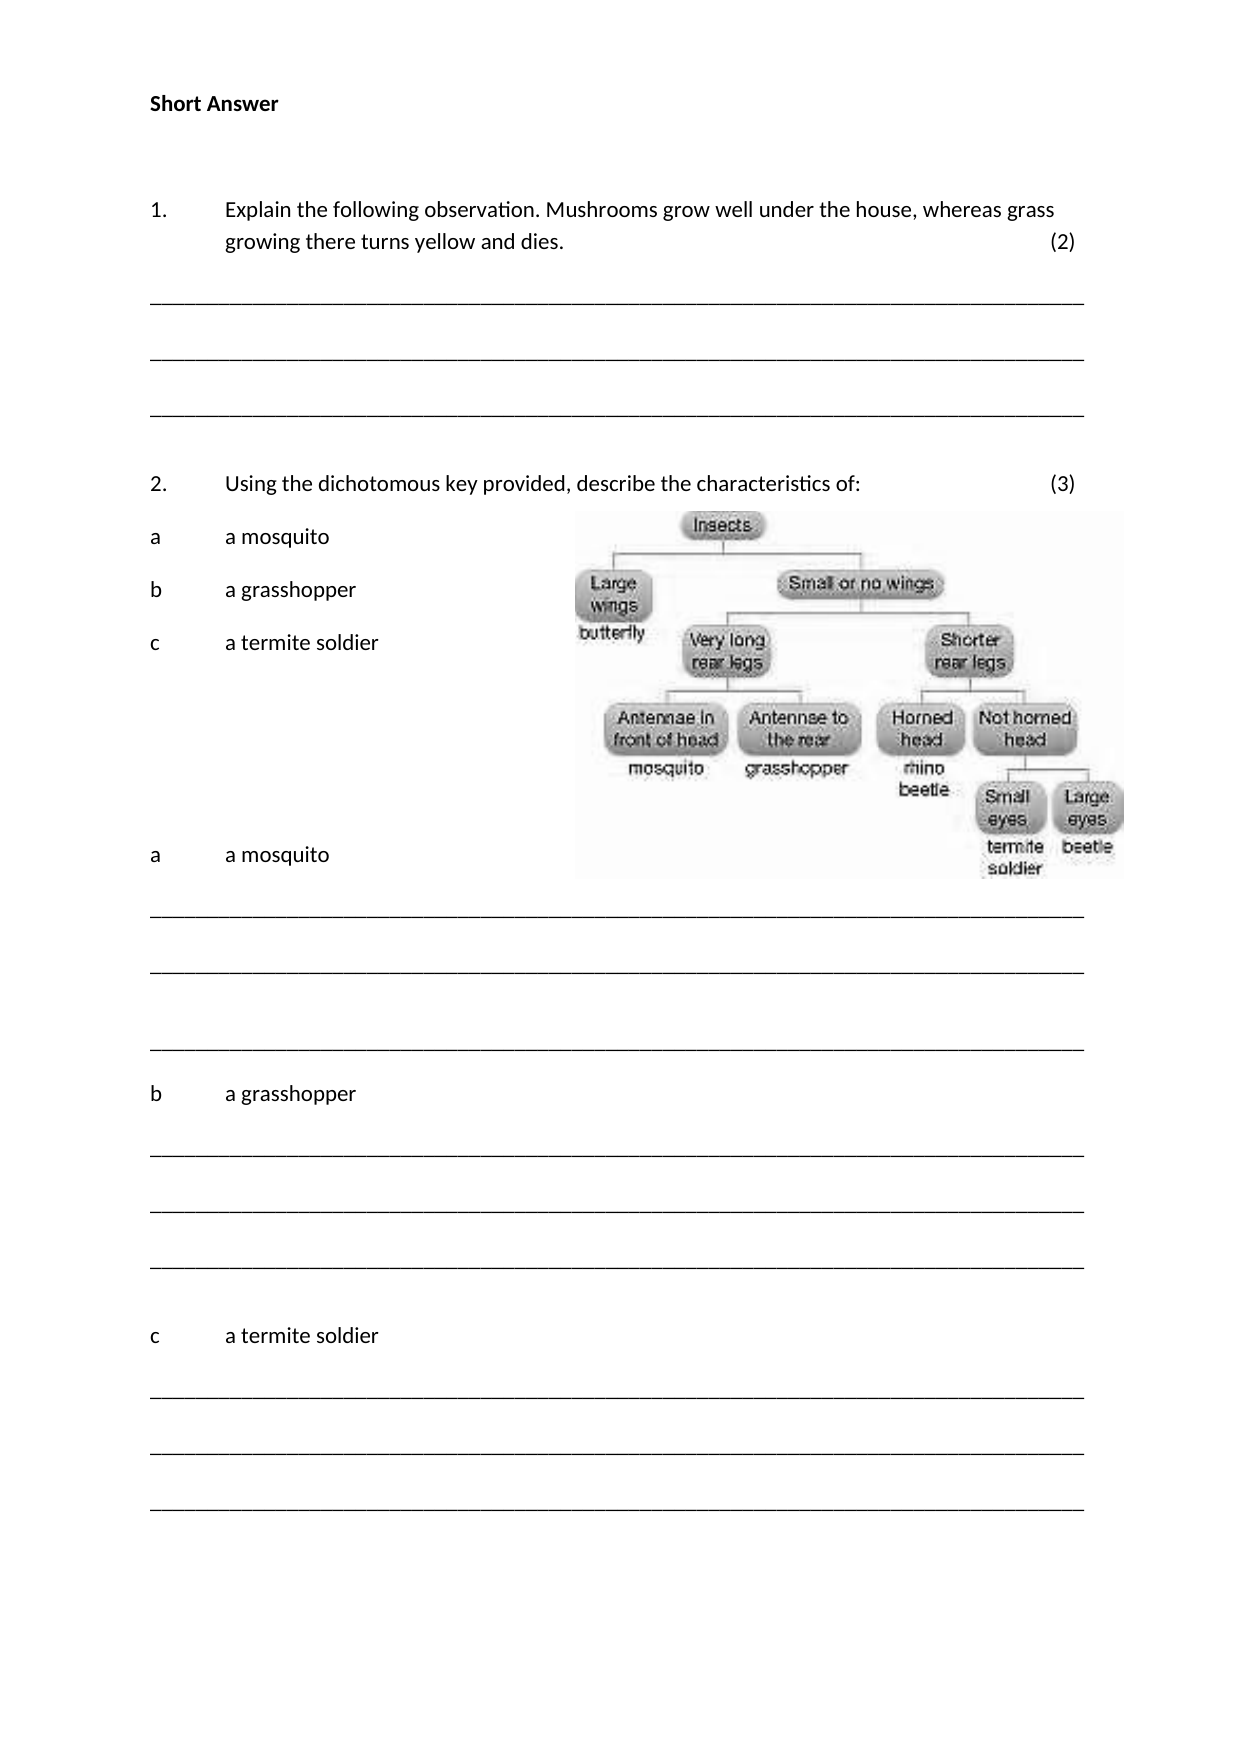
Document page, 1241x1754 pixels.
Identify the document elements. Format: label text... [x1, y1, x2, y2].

text c a termite soldier [150, 628, 1090, 656]
text 1. Explain the following observation. Mushrooms grow well under the house, whereas grass growing there turns yellow and dies. (2) [150, 195, 1090, 255]
text a a mosquito [150, 840, 1090, 868]
text Short Answer [150, 89, 1090, 117]
text ______________________________________________________________________________________________________________________________________________________________________________________________________________________________________________________ [150, 1374, 1090, 1514]
text b a grasshopper [150, 1079, 1090, 1107]
text 2. Using the dichotomous key provided, describe the characteristics of: (3) [150, 469, 1090, 497]
text b a grasshopper [150, 575, 1090, 603]
text ____________________________________________________________________________________________________________________________________________________________________ [150, 893, 1090, 977]
text __________________________________________________________________________________ [150, 1026, 1090, 1054]
picture [575, 511, 1124, 879]
text ______________________________________________________________________________________________________________________________________________________________________________________________________________________________________________________ [150, 1132, 1090, 1272]
text a a mosquito [150, 522, 1090, 550]
text c a termite soldier [150, 1321, 1090, 1349]
text ______________________________________________________________________________________________________________________________________________________________________________________________________________________________________________________ [150, 280, 1090, 420]
